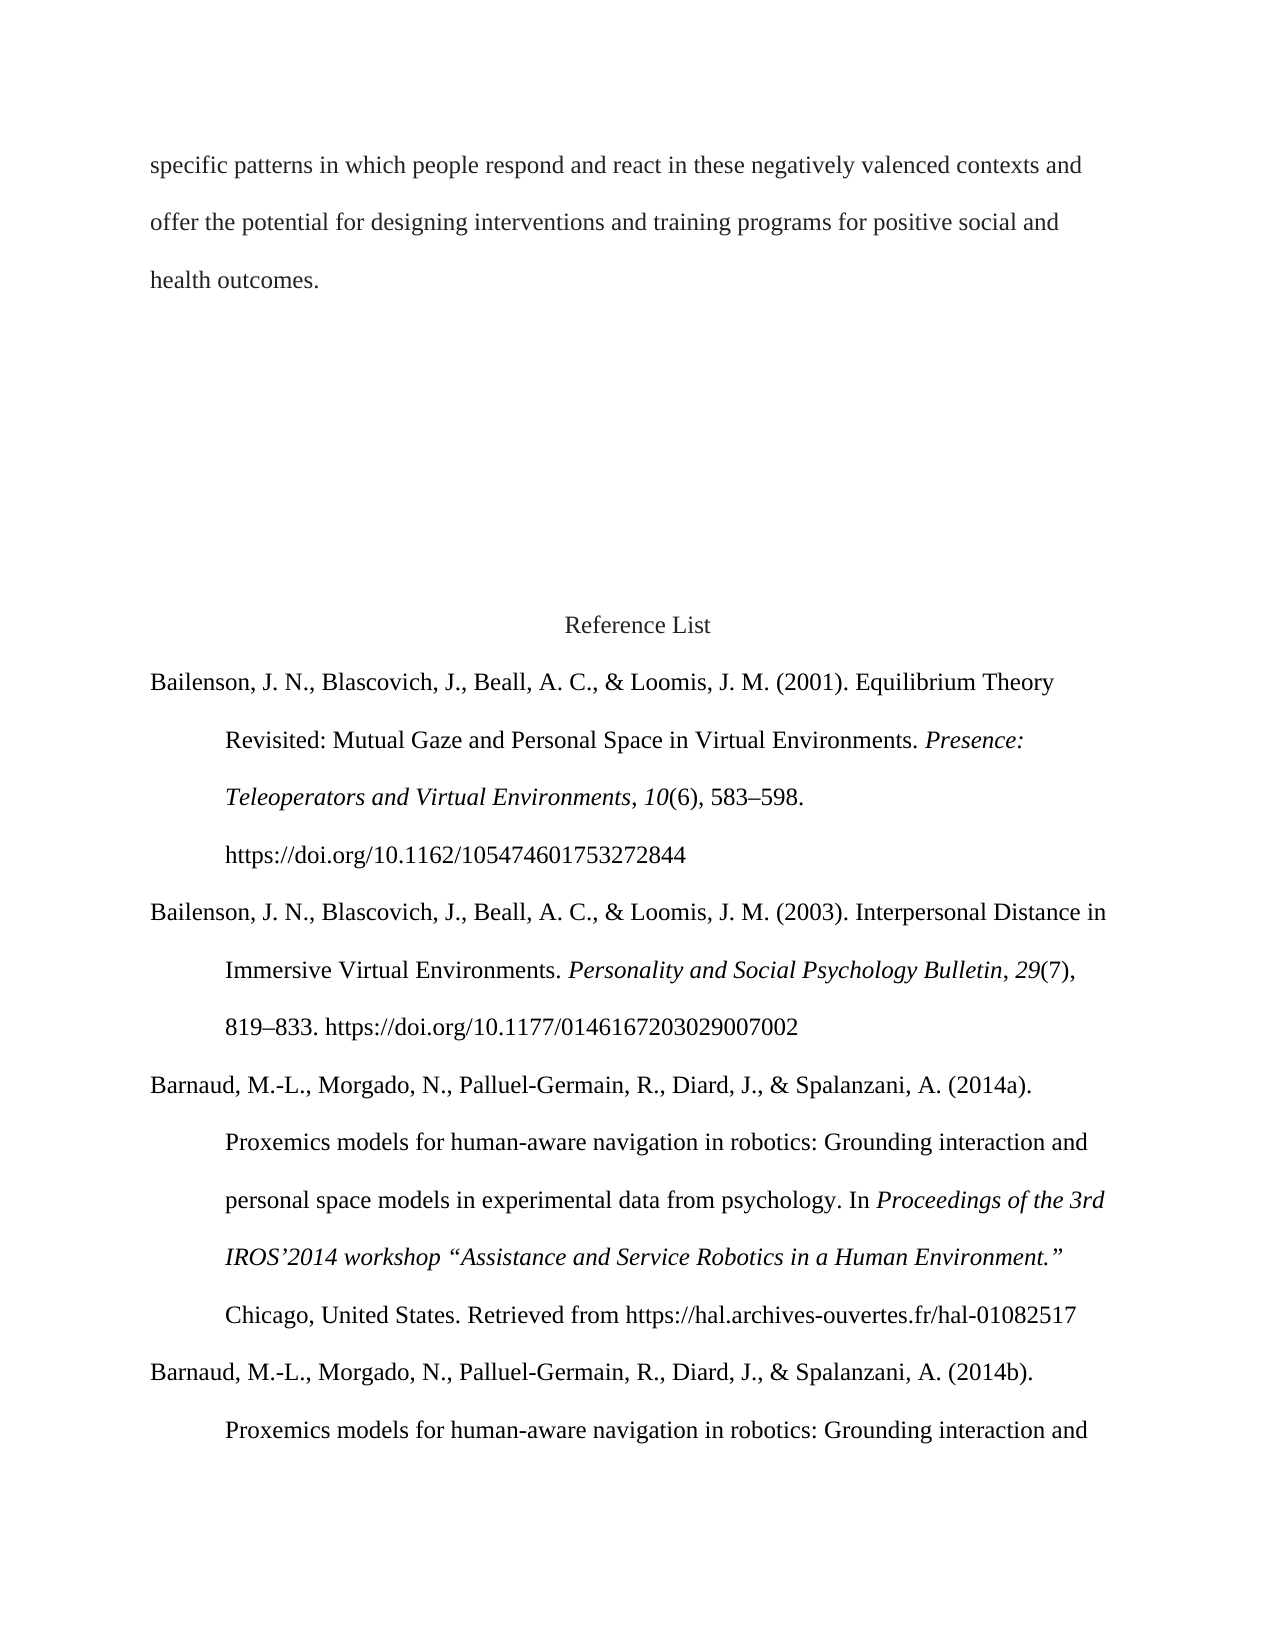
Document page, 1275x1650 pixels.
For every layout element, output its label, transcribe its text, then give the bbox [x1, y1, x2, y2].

text Barnaud, M.-L., Morgado, N., Palluel-Germain, R., Diard, J., & Spalanzani, A. (2014a). Proxemics models for human-aware navigation in robotics: Grounding interaction and personal space models in experimental data from psychology. In Proceedings of the 3rd IROS’2014 workshop “Assistance and Service Robotics in a Human Environment.” Chicago, United States. Retrieved from https://hal.archives-ouvertes.fr/hal-01082517 [150, 1070, 1125, 1329]
text Bailenson, J. N., Blascovich, J., Beall, A. C., & Loomis, J. M. (2003). Interpersonal Distance in Immersive Virtual Environments. Personality and Social Psychology Bulletin, 29(7), 819–833. https://doi.org/10.1177/0146167203029007002 [150, 897, 1125, 1041]
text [150, 1357, 1125, 1444]
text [150, 150, 1125, 294]
text Reference List [150, 610, 1125, 639]
text Bailenson, J. N., Blascovich, J., Beall, A. C., & Loomis, J. M. (2001). Equilibrium Theory Revisited: Mutual Gaze and Personal Space in Virtual Environments. Presence: Teleoperators and Virtual Environments, 10(6), 583–598. https://doi.org/10.1162/105474601753272844 [150, 667, 1125, 869]
